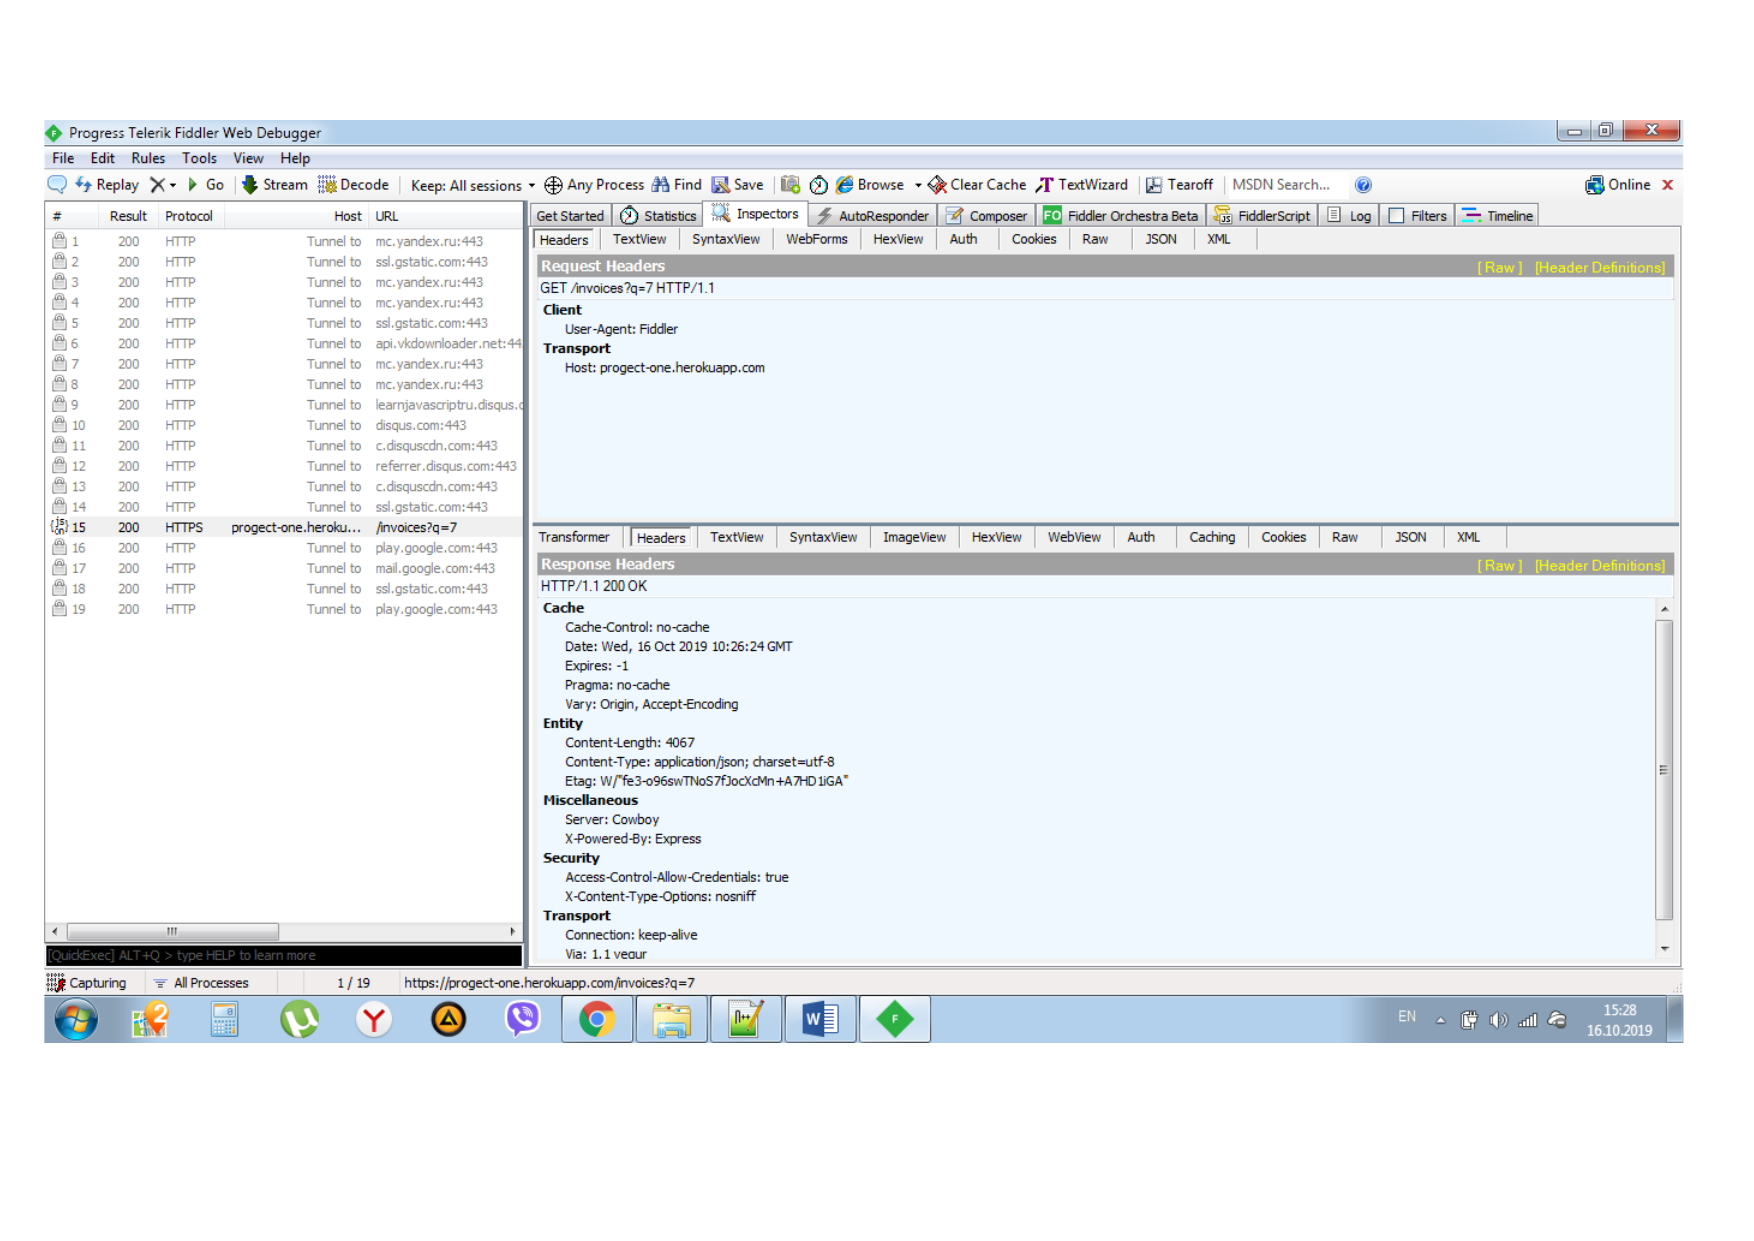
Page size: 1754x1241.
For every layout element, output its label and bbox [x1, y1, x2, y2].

picture [44, 120, 1684, 1043]
